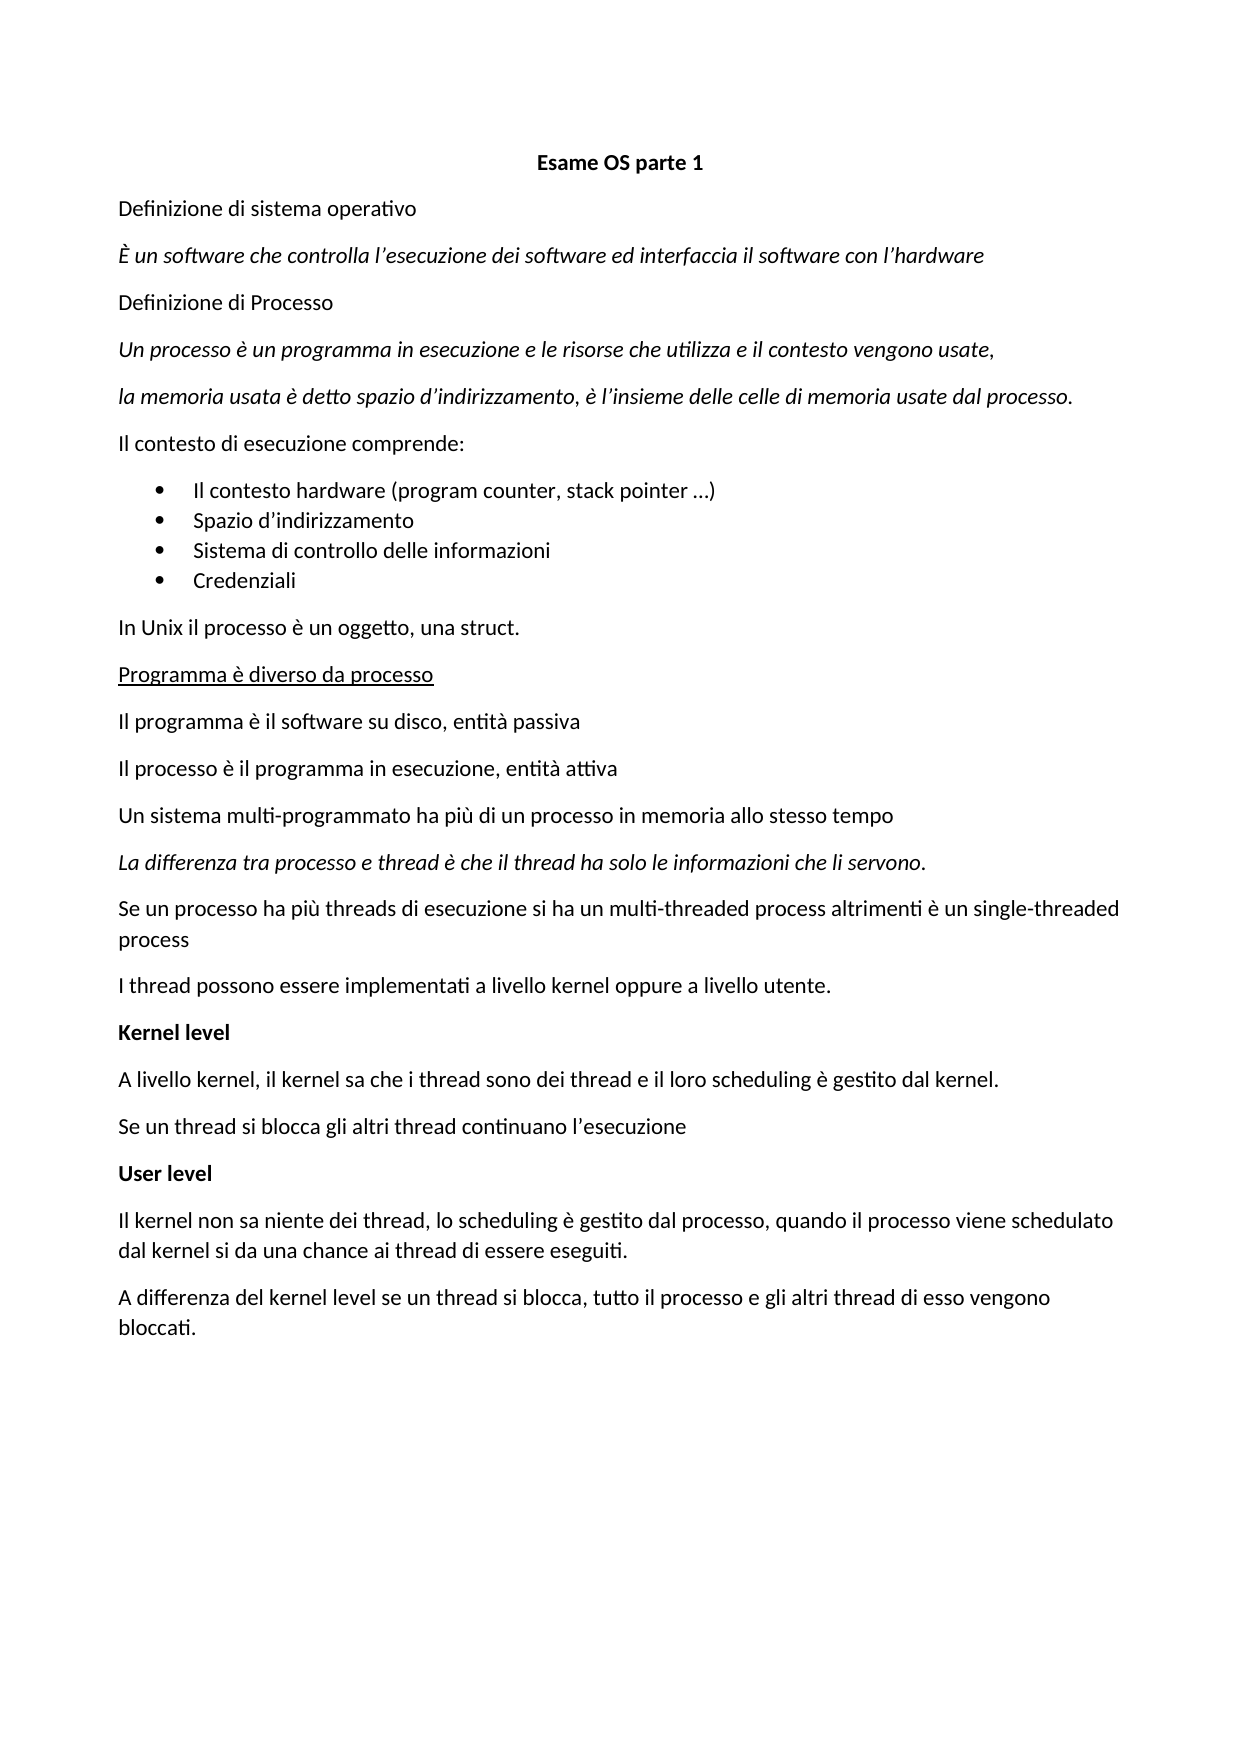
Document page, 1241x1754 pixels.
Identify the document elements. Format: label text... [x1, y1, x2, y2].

list Spazio d’indirizzamento [156, 506, 1122, 534]
text Definizione di Processo [118, 288, 1122, 316]
text I thread possono essere implementati a livello kernel oppure a livello utente. [118, 972, 1122, 999]
list Sistema di controllo delle informazioni [156, 536, 1122, 564]
text Kernel level [118, 1018, 1122, 1046]
text Il processo è il programma in esecuzione, entità attiva [118, 754, 1122, 782]
text È un software che controlla l’esecuzione dei software ed interfaccia il software con l’hardware [118, 241, 1122, 269]
text A livello kernel, il kernel sa che i thread sono dei thread e il loro scheduling è gestito dal kernel. [118, 1065, 1122, 1093]
text Il programma è il software su disco, entità passiva [118, 707, 1122, 735]
text Il contesto di esecuzione comprende: [118, 429, 1122, 457]
text Esame OS parte 1 [118, 148, 1122, 176]
text Se un processo ha più threads di esecuzione si ha un multi-threaded process altrimenti è un single-threaded process [118, 894, 1122, 953]
text Definizione di sistema operativo [118, 194, 1122, 222]
text La differenza tra processo e thread è che il thread ha solo le informazioni che li servono. [118, 848, 1122, 876]
text Se un thread si blocca gli altri thread continuano l’esecuzione [118, 1112, 1122, 1140]
text Un processo è un programma in esecuzione e le risorse che utilizza e il contesto vengono usate, [118, 335, 1122, 363]
list Credenziali [156, 566, 1122, 594]
text Programma è diverso da processo [118, 660, 1122, 688]
text A differenza del kernel level se un thread si blocca, tutto il processo e gli altri thread di esso vengono bloccati. [118, 1283, 1122, 1341]
text la memoria usata è detto spazio d’indirizzamento, è l’insieme delle celle di memoria usate dal processo. [118, 382, 1122, 410]
list Il contesto hardware (program counter, stack pointer …) [156, 476, 1122, 504]
text In Unix il processo è un oggetto, una struct. [118, 613, 1122, 641]
text Il kernel non sa niente dei thread, lo scheduling è gestito dal processo, quando il processo viene schedulato dal kernel si da una chance ai thread di essere eseguiti. [118, 1206, 1122, 1264]
text User level [118, 1159, 1122, 1187]
text Un sistema multi-programmato ha più di un processo in memoria allo stesso tempo [118, 801, 1122, 829]
